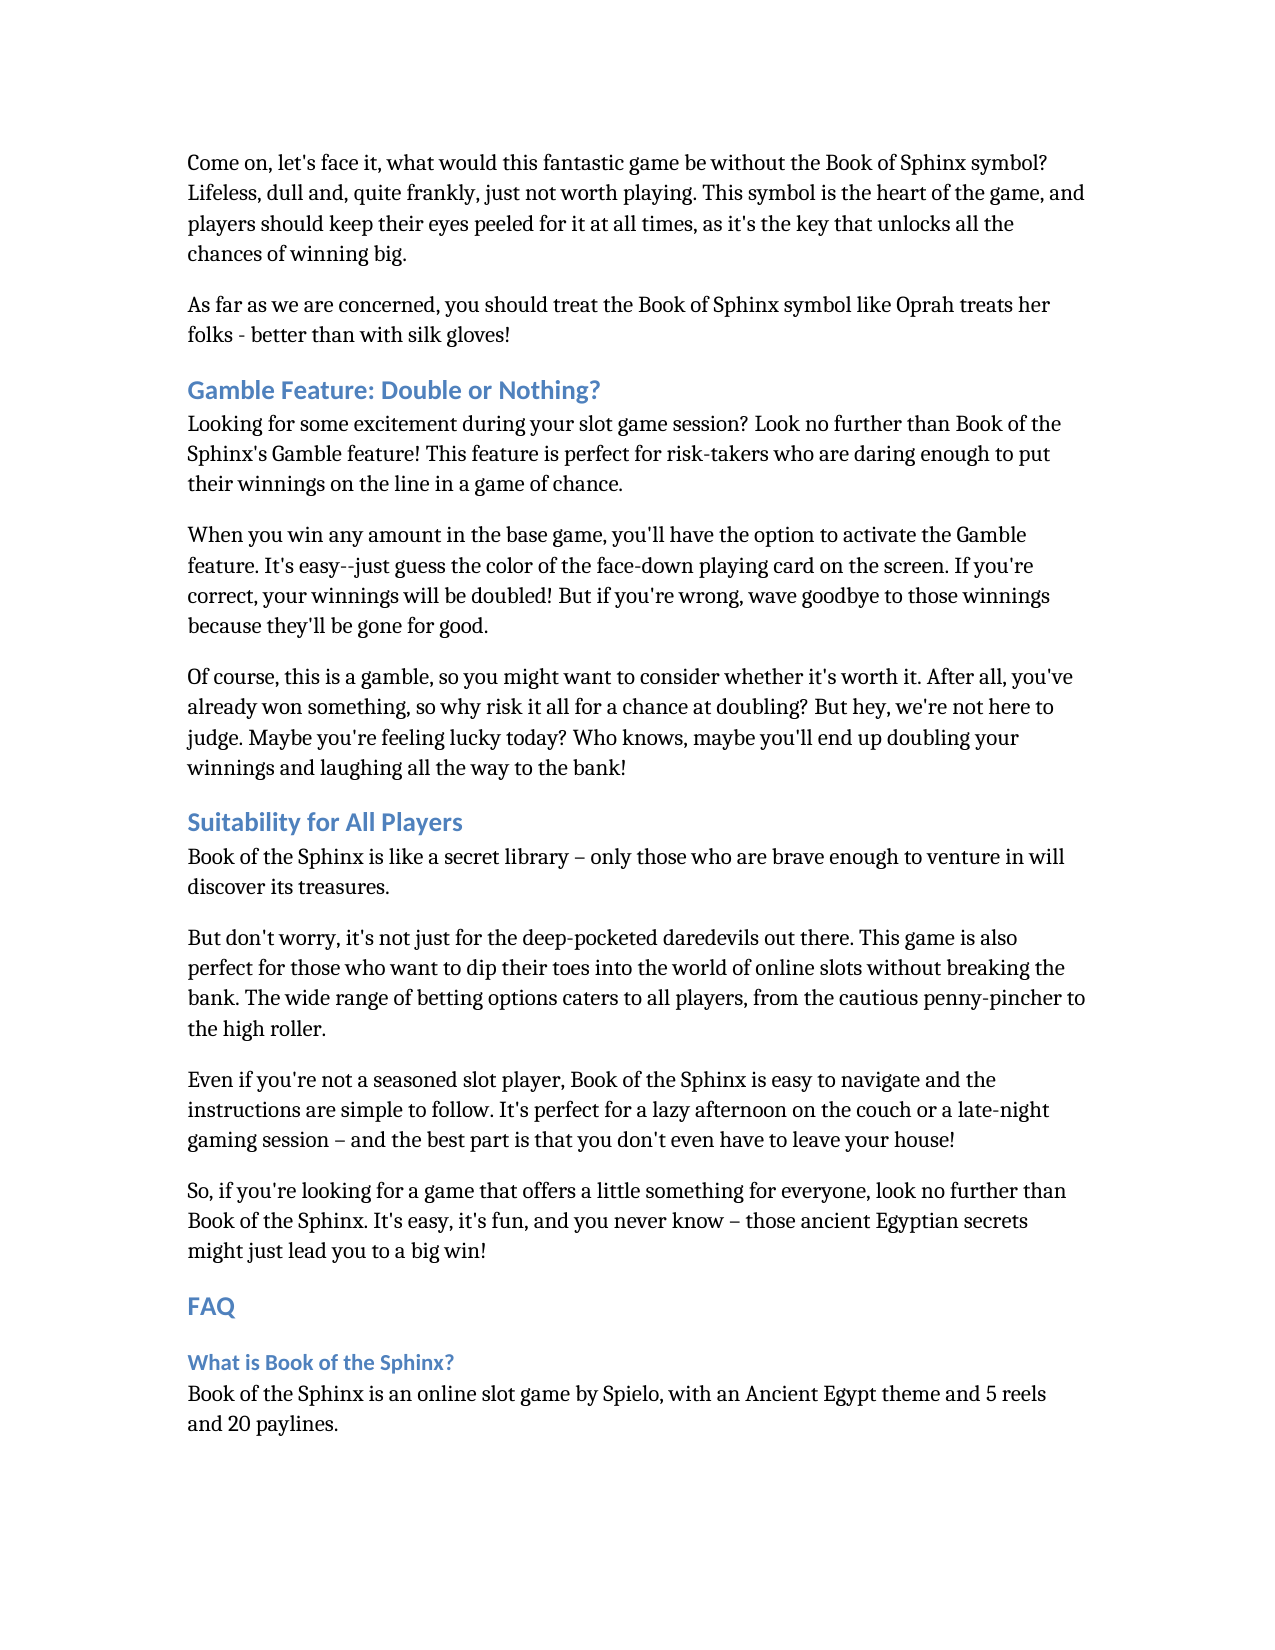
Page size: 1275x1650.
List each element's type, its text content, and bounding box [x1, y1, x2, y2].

subtitle What is Book of the Sphinx? [187, 1348, 1087, 1376]
subtitle Gamble Feature: Double or Nothing? [187, 373, 1087, 406]
text So, if you're looking for a game that offers a little something for everyone, look no further than Book of the Sphinx. It's easy, it's fun, and you never know – those ancient Egyptian secrets might just lead you to a big win! [187, 1178, 1087, 1265]
subtitle Suitability for All Players [187, 806, 1087, 839]
text Even if you're not a seasoned slot player, Book of the Sphinx is easy to navigate and the instructions are simple to follow. It's perfect for a lazy afternoon on the couch or a late-night gaming session – and the best part is that you don't even have to leave your house! [187, 1066, 1087, 1153]
text As far as we are concerned, you should treat the Book of Sphinx symbol like Oprah treats her folks - better than with silk gloves! [187, 292, 1087, 348]
text Looking for some excitement during your slot game session? Look no further than Book of the Sphinx's Gamble feature! This feature is perfect for risk-takers who are daring enough to put their winnings on the line in a game of chance. [187, 411, 1087, 498]
text Book of the Sphinx is like a secret library – only those who are brave enough to venture in will discover its treasures. [187, 843, 1087, 900]
text Book of the Sphinx is an online slot game by Spielo, with an Ancient Egypt theme and 5 reels and 20 paylines. [187, 1380, 1087, 1437]
subtitle FAQ [187, 1289, 1087, 1322]
text Of course, this is a gamble, so you might want to consider whether it's worth it. After all, you've already won something, so why risk it all for a chance at doubling? But hey, we're not here to judge. Maybe you're feeling lucky today? Who knows, maybe you'll end up doubling your winnings and laughing all the way to the bank! [187, 664, 1087, 781]
text But don't worry, it's not just for the deep-pocketed daredevils out there. This game is also perfect for those who want to dip their toes into the world of online slots without breaking the bank. The wide range of betting options caters to all players, from the cautious penny-pincher to the high roller. [187, 925, 1087, 1042]
text When you win any amount in the base game, you'll have the option to activate the Gamble feature. It's easy--just guess the color of the face-down playing card on the screen. If you're correct, your winnings will be doubled! But if you're wrong, wave goodbye to those winnings because they'll be gone for good. [187, 522, 1087, 639]
